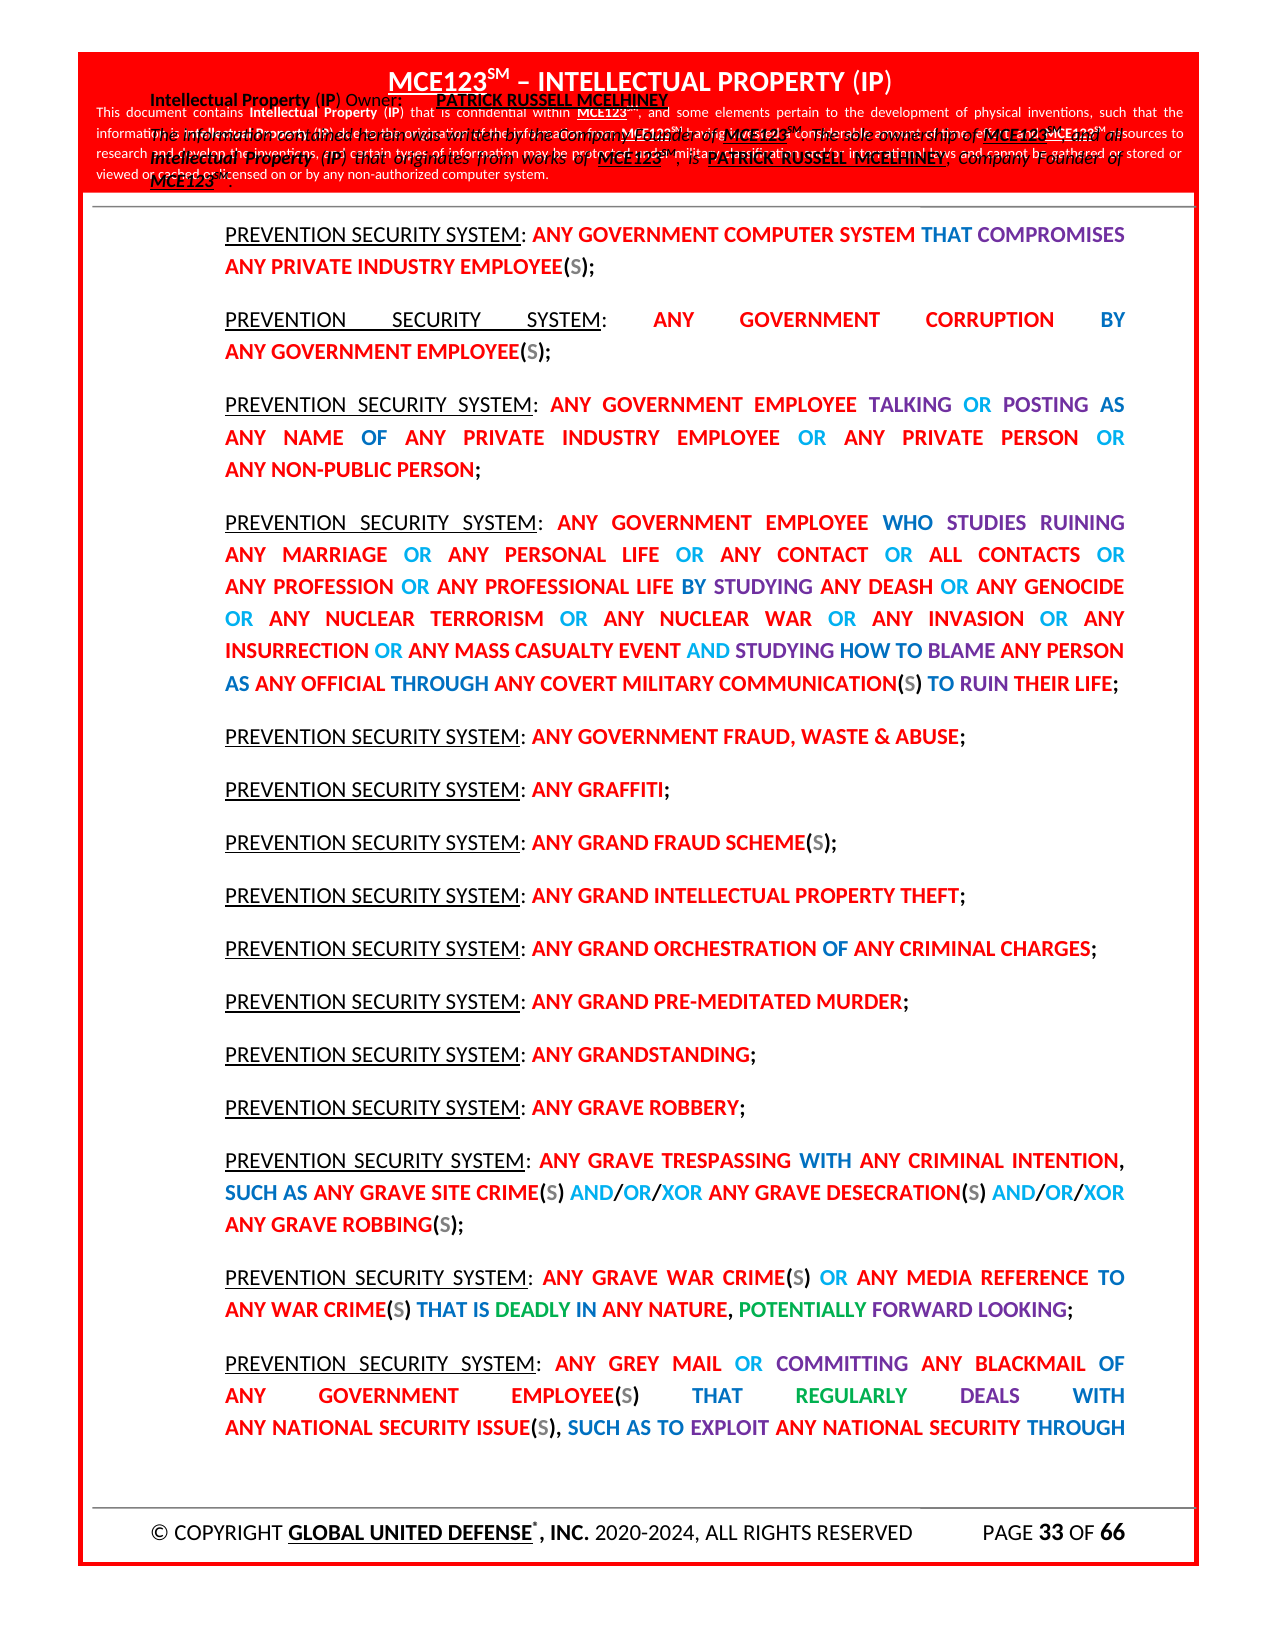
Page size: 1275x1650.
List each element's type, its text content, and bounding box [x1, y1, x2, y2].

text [225, 1349, 1125, 1441]
text PREVENTION SECURITY SYSTEM: ANY GOVERNMENT EMPLOYEE TALKING OR POSTING AS ANY NAME OF ANY PRIVATE INDUSTRY EMPLOYEE OR ANY PRIVATE PERSON OR ANY NON-PUBLIC PERSON; [225, 391, 1125, 483]
text PREVENTION SECURITY SYSTEM: ANY GOVERNMENT EMPLOYEE WHO STUDIES RUINING ANY MARRIAGE OR ANY PERSONAL LIFE OR ANY CONTACT OR ALL CONTACTS OR ANY PROFESSION OR ANY PROFESSIONAL LIFE BY STUDYING ANY DEASH OR ANY GENOCIDE OR ANY NUCLEAR TERRORISM OR ANY NUCLEAR WAR OR ANY INVASION OR ANY INSURRECTION OR ANY MASS CASUALTY EVENT AND STUDYING HOW TO BLAME ANY PERSON AS ANY OFFICIAL THROUGH ANY COVERT MILITARY COMMUNICATION(S) TO RUIN THEIR LIFE; [225, 508, 1125, 697]
text PREVENTION SECURITY SYSTEM: ANY GRAVE ROBBERY; [225, 1093, 1125, 1121]
text PREVENTION SECURITY SYSTEM: ANY GRAND PRE-MEDITATED MURDER; [225, 987, 1125, 1015]
text PREVENTION SECURITY SYSTEM: ANY GOVERNMENT FRAUD, WASTE & ABUSE; [225, 722, 1125, 750]
text PREVENTION SECURITY SYSTEM: ANY GRAFFITI; [225, 775, 1125, 803]
text PREVENTION SECURITY SYSTEM: ANY GOVERNMENT COMPUTER SYSTEM THAT COMPROMISES ANY PRIVATE INDUSTRY EMPLOYEE(S); [225, 220, 1125, 280]
text PREVENTION SECURITY SYSTEM: ANY GRAND FRAUD SCHEME(S); [225, 828, 1125, 856]
text PREVENTION SECURITY SYSTEM: ANY GRAND INTELLECTUAL PROPERTY THEFT; [225, 881, 1125, 909]
text PREVENTION SECURITY SYSTEM: ANY GRANDSTANDING; [225, 1040, 1125, 1068]
text PREVENTION SECURITY SYSTEM: ANY GOVERNMENT CORRUPTION BY ANY GOVERNMENT EMPLOYEE(S); [225, 305, 1125, 366]
text PREVENTION SECURITY SYSTEM: ANY GRAVE TRESPASSING WITH ANY CRIMINAL INTENTION, SUCH AS ANY GRAVE SITE CRIME(S) AND/OR/XOR ANY GRAVE DESECRATION(S) AND/OR/XOR ANY GRAVE ROBBING(S); [225, 1146, 1125, 1238]
text PREVENTION SECURITY SYSTEM: ANY GRAVE WAR CRIME(S) OR ANY MEDIA REFERENCE TO ANY WAR CRIME(S) THAT IS DEADLY IN ANY NATURE, POTENTIALLY FORWARD LOOKING; [225, 1263, 1125, 1324]
text PREVENTION SECURITY SYSTEM: ANY GRAND ORCHESTRATION OF ANY CRIMINAL CHARGES; [225, 934, 1125, 962]
